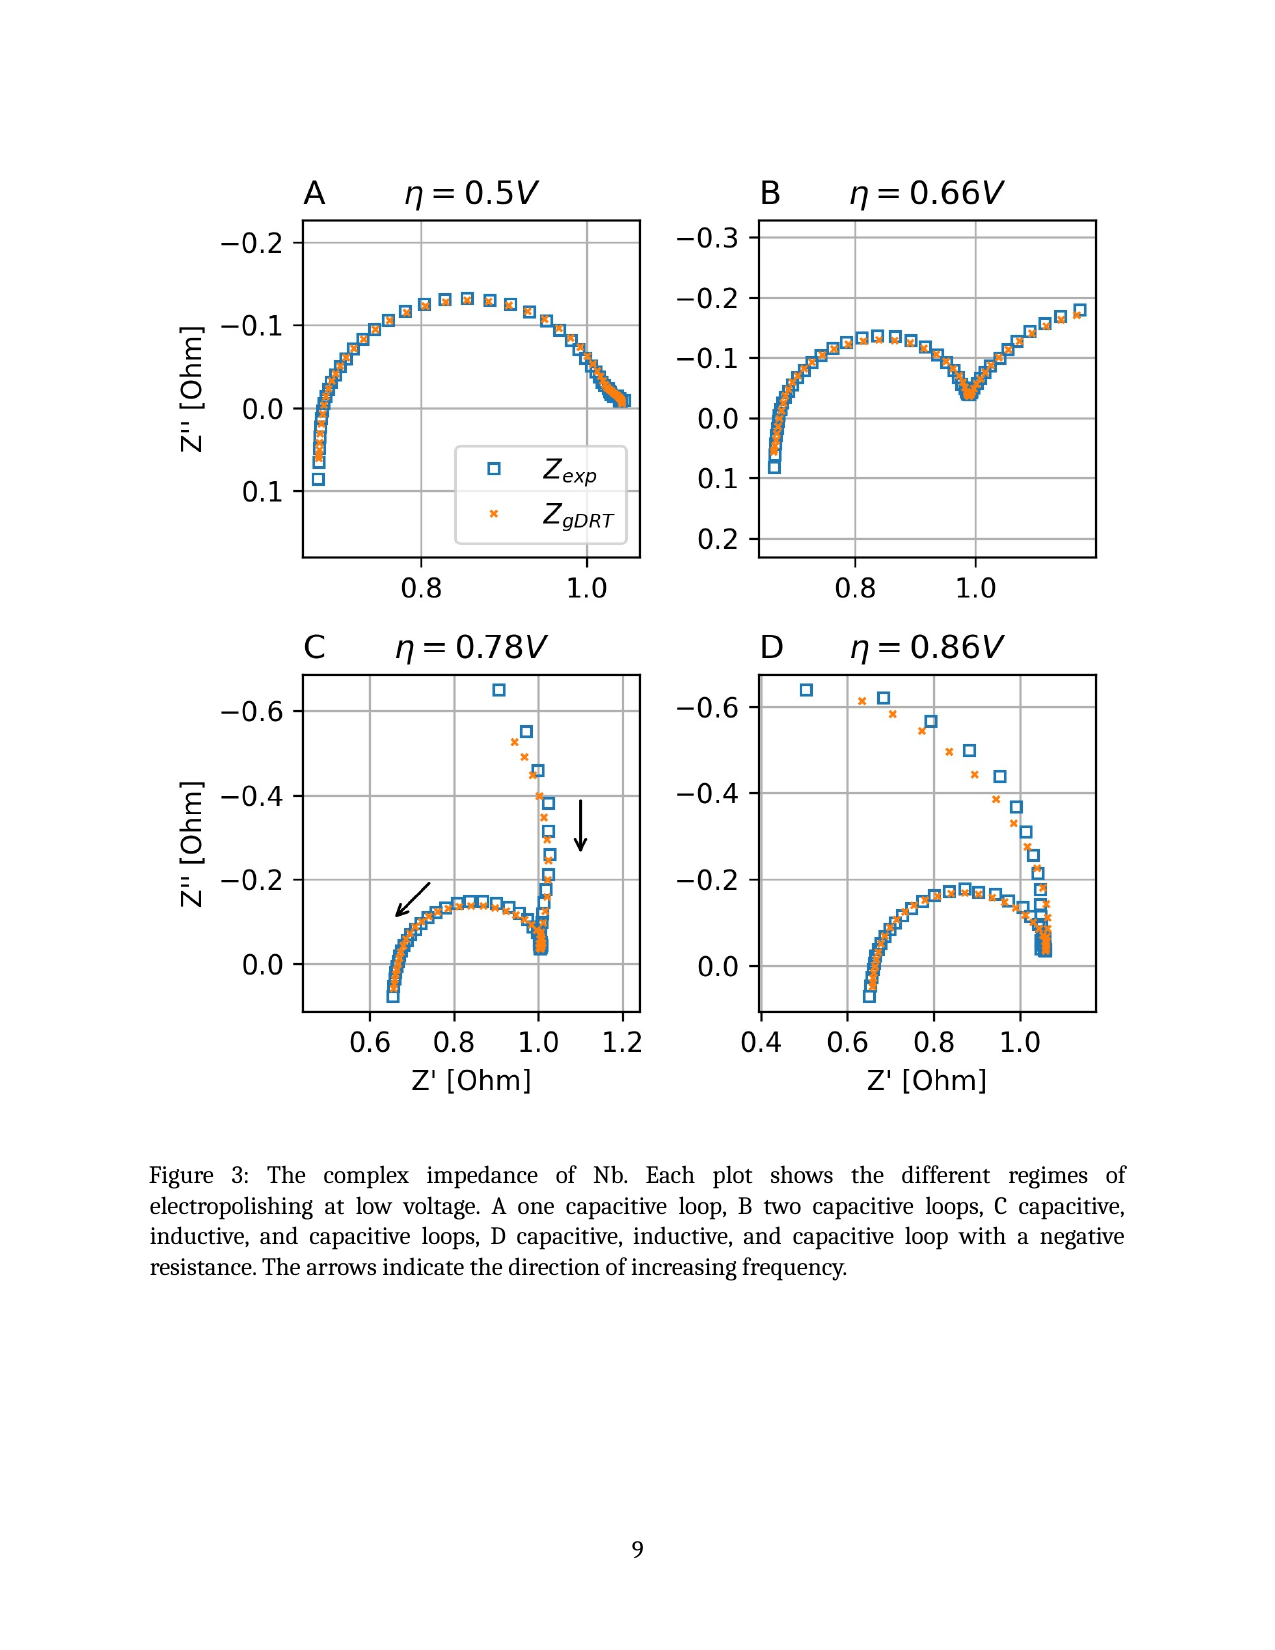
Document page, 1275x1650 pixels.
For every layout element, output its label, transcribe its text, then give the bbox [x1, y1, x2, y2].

text Figure 3: The complex impedance of Nb. Each plot shows the different regimes of electropolishing at low voltage. A one capacitive loop, B two capacitive loops, C capacitive, inductive, and capacitive loops, D capacitive, inductive, and capacitive loop with a negative resistance. The arrows indicate the direction of increasing frequency. [148, 1161, 1127, 1282]
picture [150, 150, 1125, 1125]
